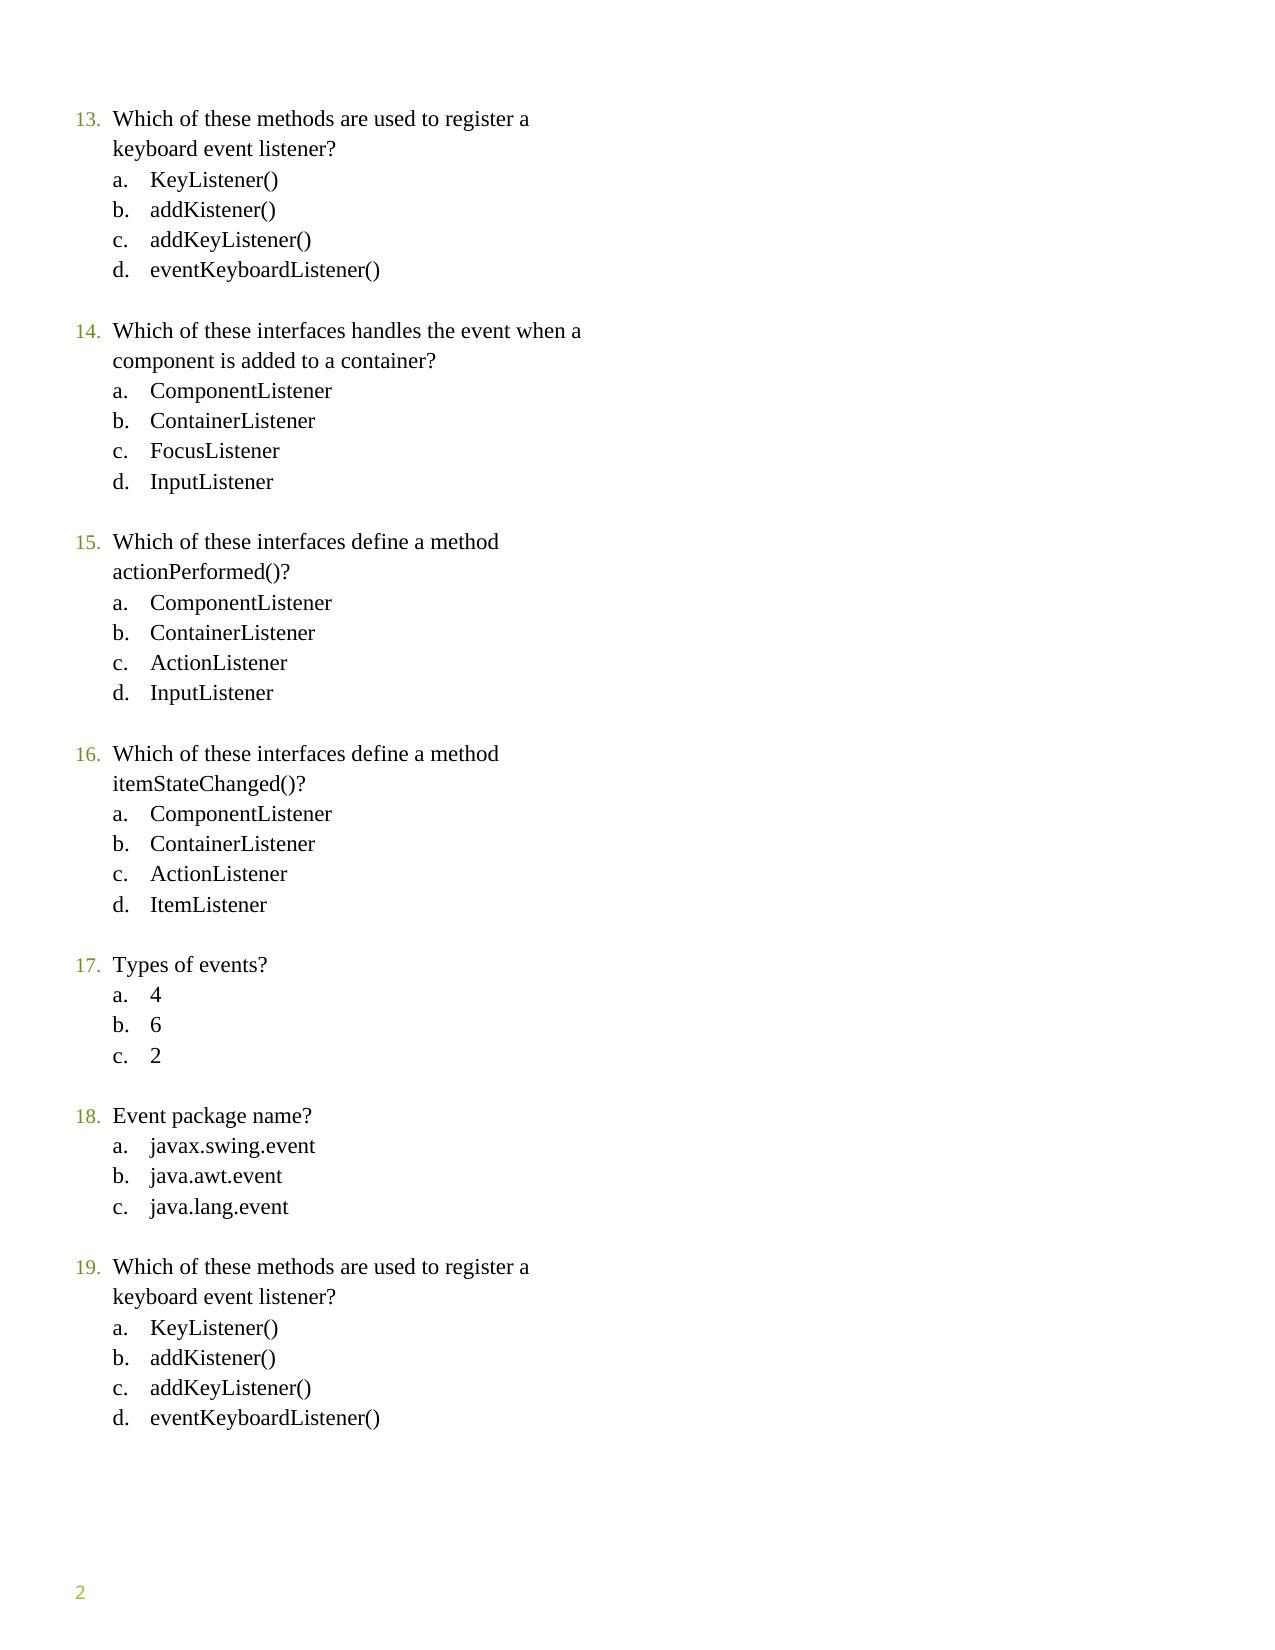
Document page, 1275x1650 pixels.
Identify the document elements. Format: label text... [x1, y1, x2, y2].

list eventKeyboardListener() [112, 256, 615, 283]
list java.lang.event [112, 1193, 615, 1219]
list addKistener() [112, 1344, 615, 1370]
list Which of these interfaces define a method actionPerformed()? [75, 528, 615, 585]
list InputListener [112, 468, 615, 494]
list Which of these methods are used to register a keyboard event listener? [75, 105, 615, 162]
list ContainerListener [112, 407, 615, 434]
list KeyListener() [112, 166, 615, 192]
list 4 [112, 981, 615, 1008]
list ActionListener [112, 860, 615, 887]
list Which of these methods are used to register a keyboard event listener? [75, 1253, 615, 1310]
list ComponentListener [112, 800, 615, 826]
list InputListener [112, 679, 615, 706]
list addKeyListener() [112, 226, 615, 252]
list java.awt.event [112, 1162, 615, 1189]
list addKeyListener() [112, 1374, 615, 1400]
list KeyListener() [112, 1313, 615, 1340]
list Which of these interfaces handles the event when a component is added to a container? [75, 317, 615, 373]
list ContainerListener [112, 830, 615, 857]
list javax.swing.event [112, 1132, 615, 1159]
list 2 [112, 1042, 615, 1068]
list FocusListener [112, 437, 615, 464]
list addKistener() [112, 196, 615, 222]
list ComponentListener [112, 588, 615, 615]
list Event package name? [75, 1102, 615, 1128]
list 6 [112, 1011, 615, 1038]
list Types of events? [75, 951, 615, 977]
list ItemListener [112, 891, 615, 917]
list eventKeyboardListener() [112, 1404, 615, 1431]
list ComponentListener [112, 377, 615, 403]
list ActionListener [112, 649, 615, 675]
list ContainerListener [112, 619, 615, 645]
list Which of these interfaces define a method itemStateChanged()? [75, 739, 615, 796]
